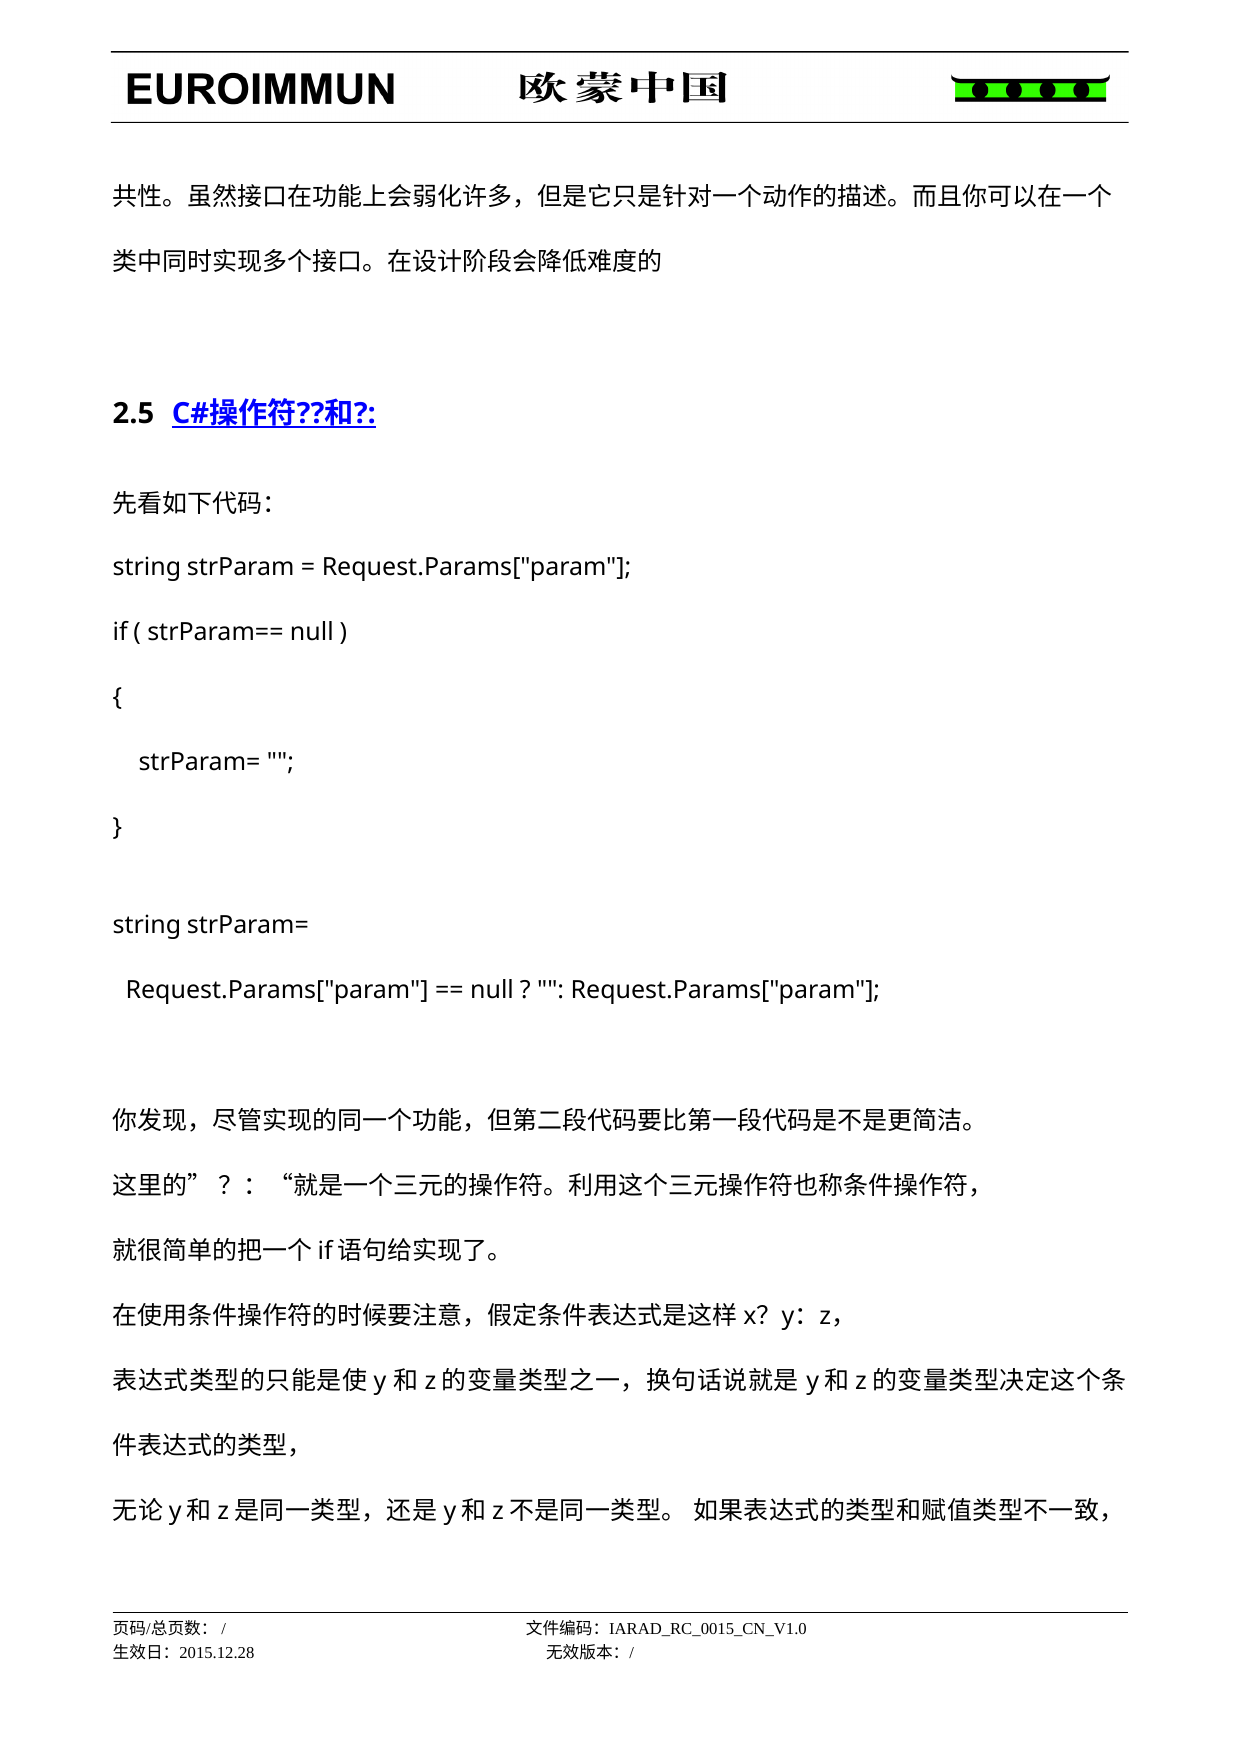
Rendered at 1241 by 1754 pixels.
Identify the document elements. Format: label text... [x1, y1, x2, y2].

text 先看如下代码： [112, 469, 1128, 534]
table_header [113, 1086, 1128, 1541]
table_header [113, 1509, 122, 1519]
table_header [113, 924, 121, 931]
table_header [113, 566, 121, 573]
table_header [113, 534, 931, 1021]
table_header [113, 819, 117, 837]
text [112, 162, 1128, 292]
subtitle C#操作符??和?: [112, 379, 1128, 444]
picture [110, 51, 1129, 123]
